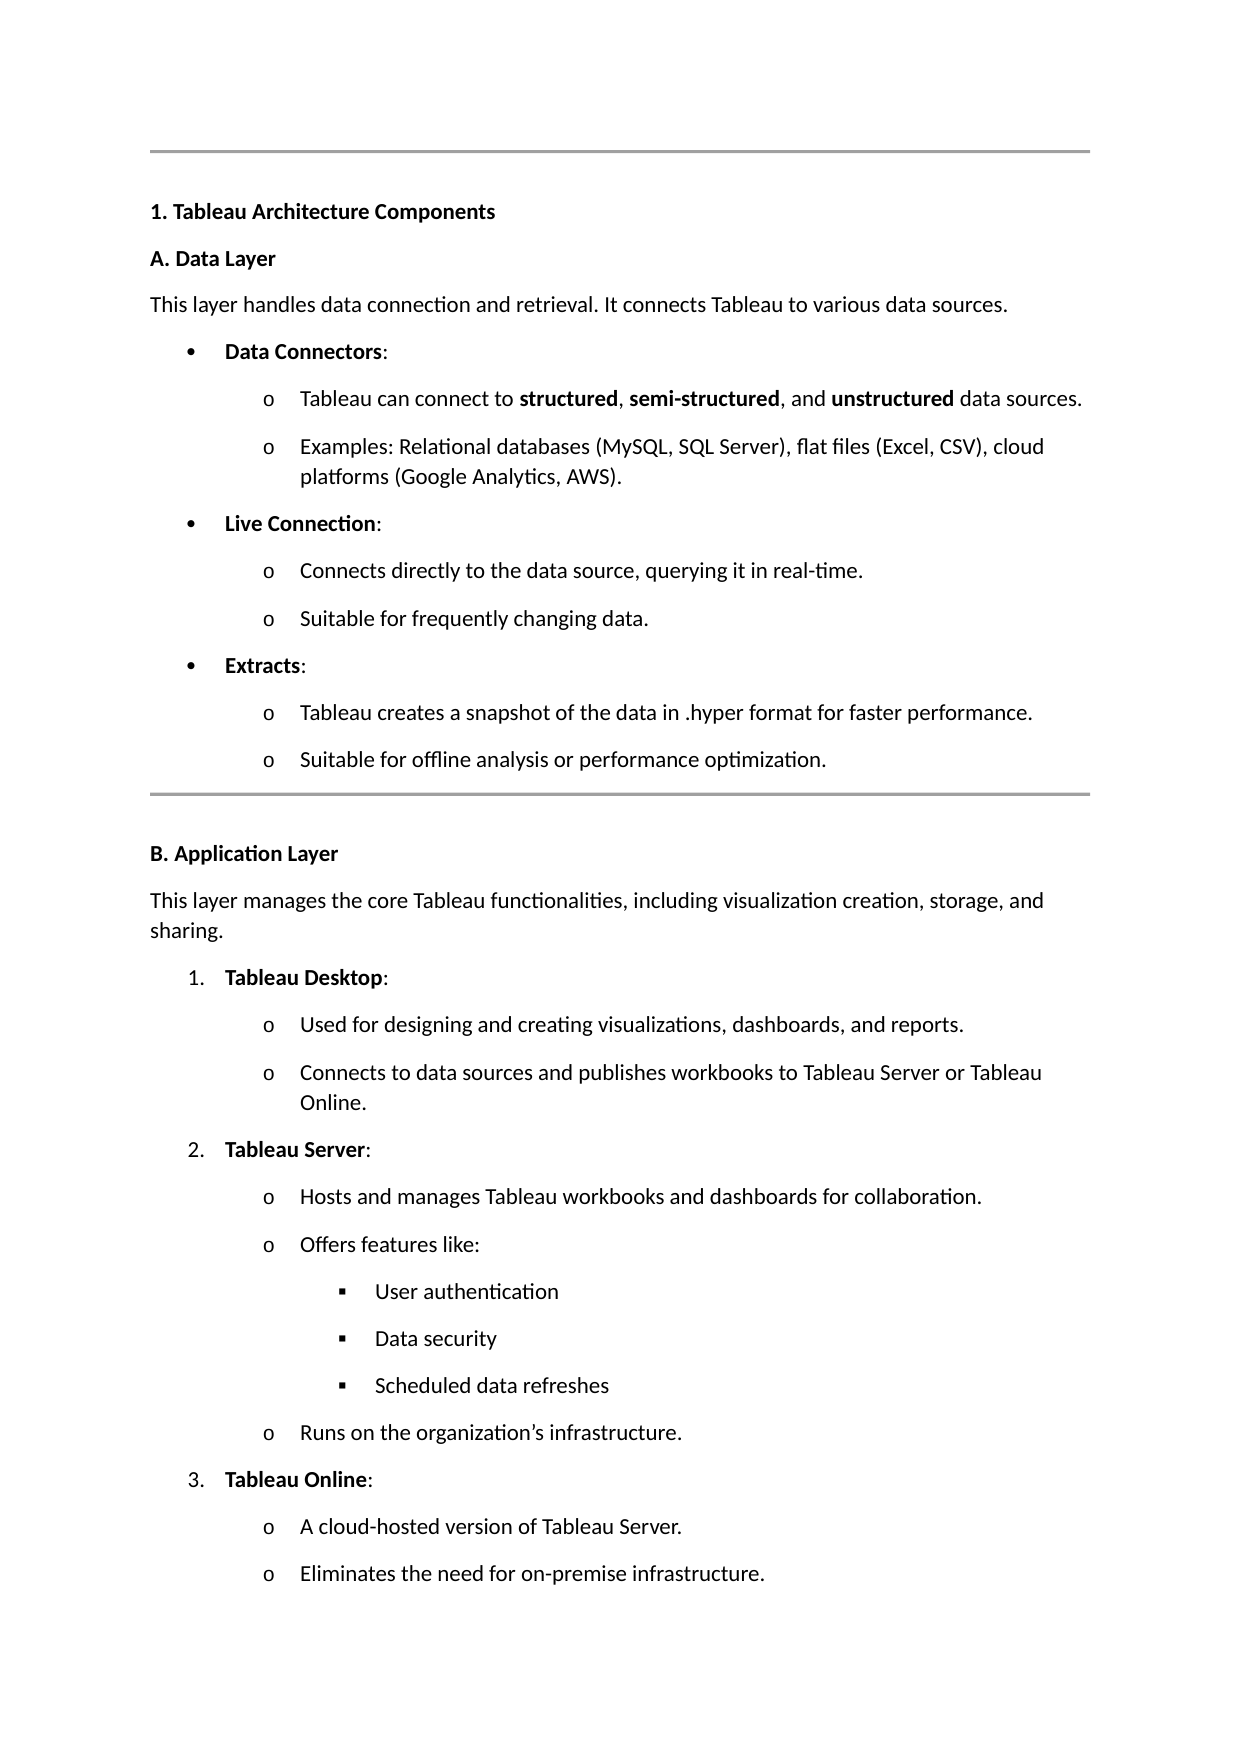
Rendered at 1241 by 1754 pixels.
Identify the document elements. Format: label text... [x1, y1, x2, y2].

list Data Connectors: [187, 337, 1090, 366]
list Tableau creates a snapshot of the data in .hyper format for faster performance. [262, 698, 1090, 726]
list Tableau Online: [187, 1465, 1090, 1493]
text A. Data Layer [150, 244, 1090, 272]
list Tableau Desktop: [187, 963, 1090, 992]
list Live Connection: [187, 509, 1090, 537]
list Examples: Relational databases (MySQL, SQL Server), flat files (Excel, CSV), cloud platforms (Google Analytics, AWS). [262, 432, 1090, 491]
text This layer handles data connection and retrieval. It connects Tableau to various data sources. [150, 291, 1090, 319]
text 1. Tableau Architecture Components [150, 197, 1090, 225]
list Tableau Server: [187, 1135, 1090, 1163]
list Suitable for frequently changing data. [262, 604, 1090, 632]
text B. Application Layer [150, 839, 1090, 868]
list Suitable for offline analysis or performance optimization. [262, 745, 1090, 774]
list User authentication [337, 1277, 1090, 1305]
list Eliminates the need for on-premise infrastructure. [262, 1559, 1090, 1588]
list Connects to data sources and publishes workbooks to Tableau Server or Tableau Online. [262, 1058, 1090, 1117]
list Extracts: [187, 651, 1090, 679]
list Runs on the organization’s infrastructure. [262, 1418, 1090, 1446]
list Hosts and manages Tableau workbooks and dashboards for collaboration. [262, 1182, 1090, 1211]
list Used for designing and creating visualizations, dashboards, and reports. [262, 1010, 1090, 1039]
list Data security [337, 1324, 1090, 1352]
list Tableau can connect to structured, semi-structured, and unstructured data sources. [262, 384, 1090, 413]
list Offers features like: [262, 1230, 1090, 1258]
list Scheduled data refreshes [337, 1371, 1090, 1399]
list A cloud-hosted version of Tableau Server. [262, 1512, 1090, 1541]
list Connects directly to the data source, querying it in real-time. [262, 556, 1090, 585]
text This layer manages the core Tableau functionalities, including visualization creation, storage, and sharing. [150, 886, 1090, 945]
